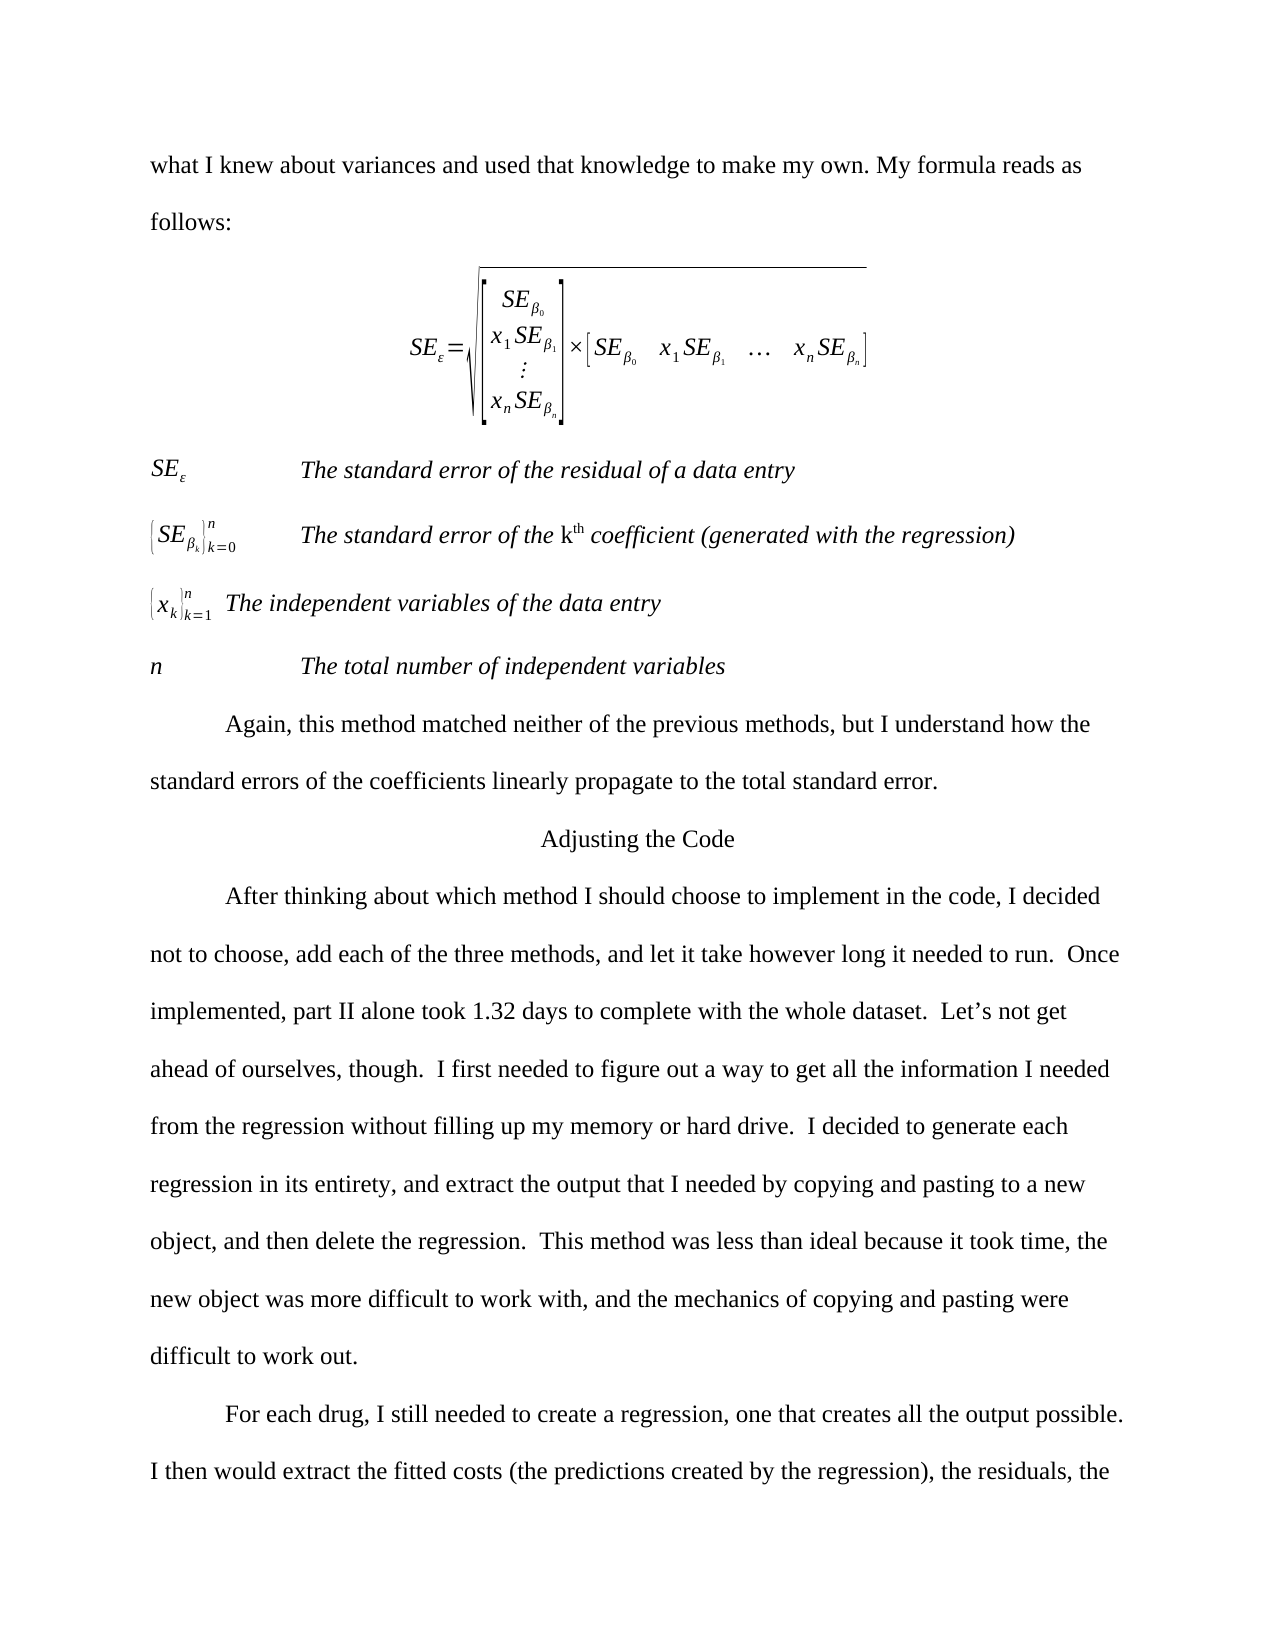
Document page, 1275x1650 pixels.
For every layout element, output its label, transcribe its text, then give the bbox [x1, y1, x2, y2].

text After thinking about which method I should choose to implement in the code, I decided not to choose, add each of the three methods, and let it take however long it needed to run. Once implemented, part II alone took 1.32 days to complete with the whole dataset. Let’s not get ahead of ourselves, though. I first needed to figure out a way to get all the information I needed from the regression without filling up my memory or hard drive. I decided to generate each regression in its entirety, and extract the output that I needed by copying and pasting to a new object, and then delete the regression. This method was less than ideal because it took time, the new object was more difficult to work with, and the mechanics of copying and pasting were difficult to work out. [150, 881, 1125, 1370]
text Again, this method matched neither of the previous methods, but I understand how the standard errors of the coefficients linearly propagate to the total standard error. [150, 709, 1125, 795]
text The independent variables of the data entry [150, 584, 1125, 623]
text Adjusting the Code [150, 824, 1125, 853]
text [150, 1399, 1125, 1485]
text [150, 150, 1125, 236]
text n The total number of independent variables [150, 651, 1125, 680]
text The standard error of the kth coefficient (generated with the regression) [150, 514, 1125, 555]
text The standard error of the residual of a data entry [150, 454, 1125, 486]
